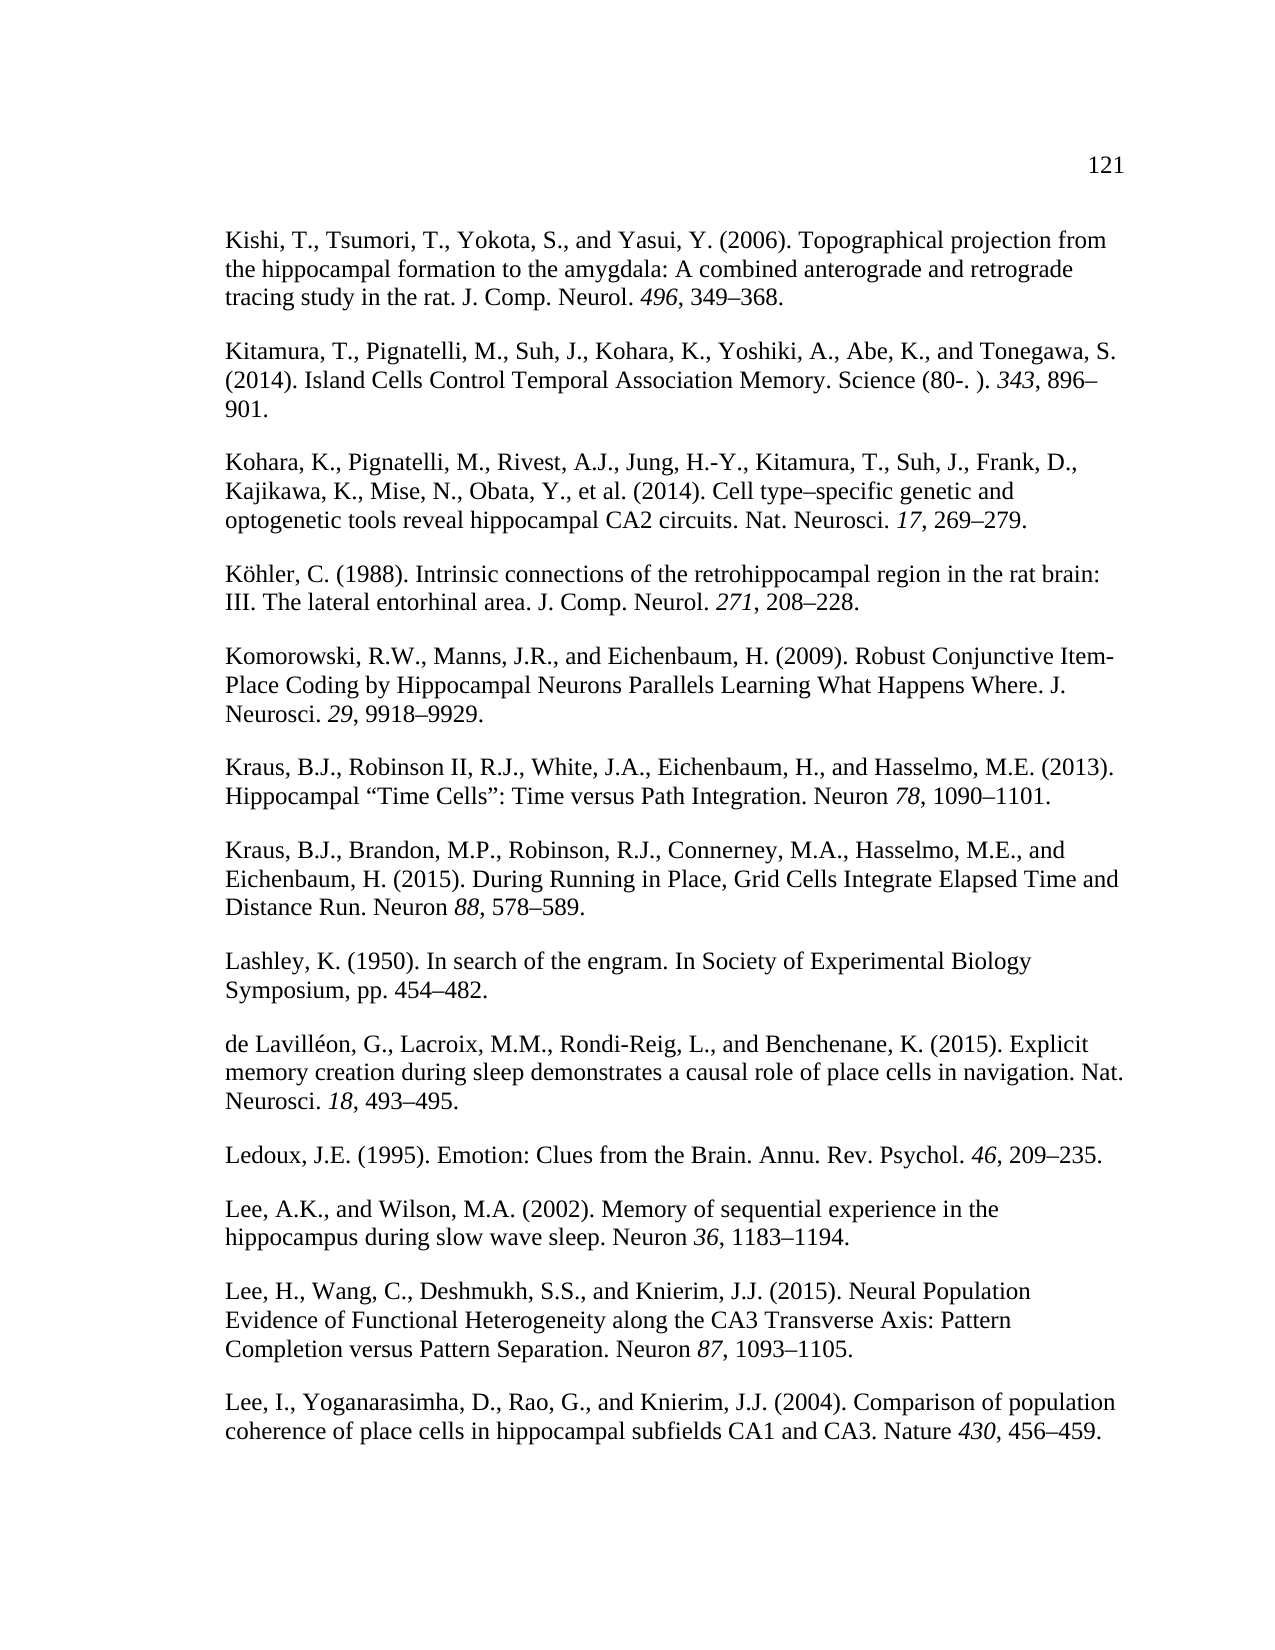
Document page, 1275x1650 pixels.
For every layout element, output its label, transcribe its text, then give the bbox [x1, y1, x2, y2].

text Köhler, C. (1988). Intrinsic connections of the retrohippocampal region in the rat brain: III. The lateral entorhinal area. J. Comp. Neurol. 271, 208–228. [225, 559, 1125, 616]
text Lee, H., Wang, C., Deshmukh, S.S., and Knierim, J.J. (2015). Neural Population Evidence of Functional Heterogeneity along the CA3 Transverse Axis: Pattern Completion versus Pattern Separation. Neuron 87, 1093–1105. [225, 1276, 1125, 1362]
text Kishi, T., Tsumori, T., Yokota, S., and Yasui, Y. (2006). Topographical projection from the hippocampal formation to the amygdala: A combined anterograde and retrograde tracing study in the rat. J. Comp. Neurol. 496, 349–368. [225, 225, 1125, 311]
text Lashley, K. (1950). In search of the engram. In Society of Experimental Biology Symposium, pp. 454–482. [225, 946, 1125, 1004]
text Kraus, B.J., Brandon, M.P., Robinson, R.J., Connerney, M.A., Hasselmo, M.E., and Eichenbaum, H. (2015). During Running in Place, Grid Cells Integrate Elapsed Time and Distance Run. Neuron 88, 578–589. [225, 835, 1125, 921]
text Lee, I., Yoganarasimha, D., Rao, G., and Knierim, J.J. (2004). Comparison of population coherence of place cells in hippocampal subfields CA1 and CA3. Nature 430, 456–459. [225, 1387, 1125, 1445]
text Lee, A.K., and Wilson, M.A. (2002). Memory of sequential experience in the hippocampus during slow wave sleep. Neuron 36, 1183–1194. [225, 1194, 1125, 1251]
text Kohara, K., Pignatelli, M., Rivest, A.J., Jung, H.-Y., Kitamura, T., Suh, J., Frank, D., Kajikawa, K., Mise, N., Obata, Y., et al. (2014). Cell type–specific genetic and optogenetic tools reveal hippocampal CA2 circuits. Nat. Neurosci. 17, 269–279. [225, 447, 1125, 534]
text Komorowski, R.W., Manns, J.R., and Eichenbaum, H. (2009). Robust Conjunctive Item-Place Coding by Hippocampal Neurons Parallels Learning What Happens Where. J. Neurosci. 29, 9918–9929. [225, 641, 1125, 727]
text Kraus, B.J., Robinson II, R.J., White, J.A., Eichenbaum, H., and Hasselmo, M.E. (2013). Hippocampal “Time Cells”: Time versus Path Integration. Neuron 78, 1090–1101. [225, 752, 1125, 810]
text Ledoux, J.E. (1995). Emotion: Clues from the Brain. Annu. Rev. Psychol. 46, 209–235. [225, 1140, 1125, 1169]
text Kitamura, T., Pignatelli, M., Suh, J., Kohara, K., Yoshiki, A., Abe, K., and Tonegawa, S. (2014). Island Cells Control Temporal Association Memory. Science (80-. ). 343, 896–901. [225, 336, 1125, 422]
text de Lavilléon, G., Lacroix, M.M., Rondi-Reig, L., and Benchenane, K. (2015). Explicit memory creation during sleep demonstrates a causal role of place cells in navigation. Nat. Neurosci. 18, 493–495. [225, 1029, 1125, 1115]
